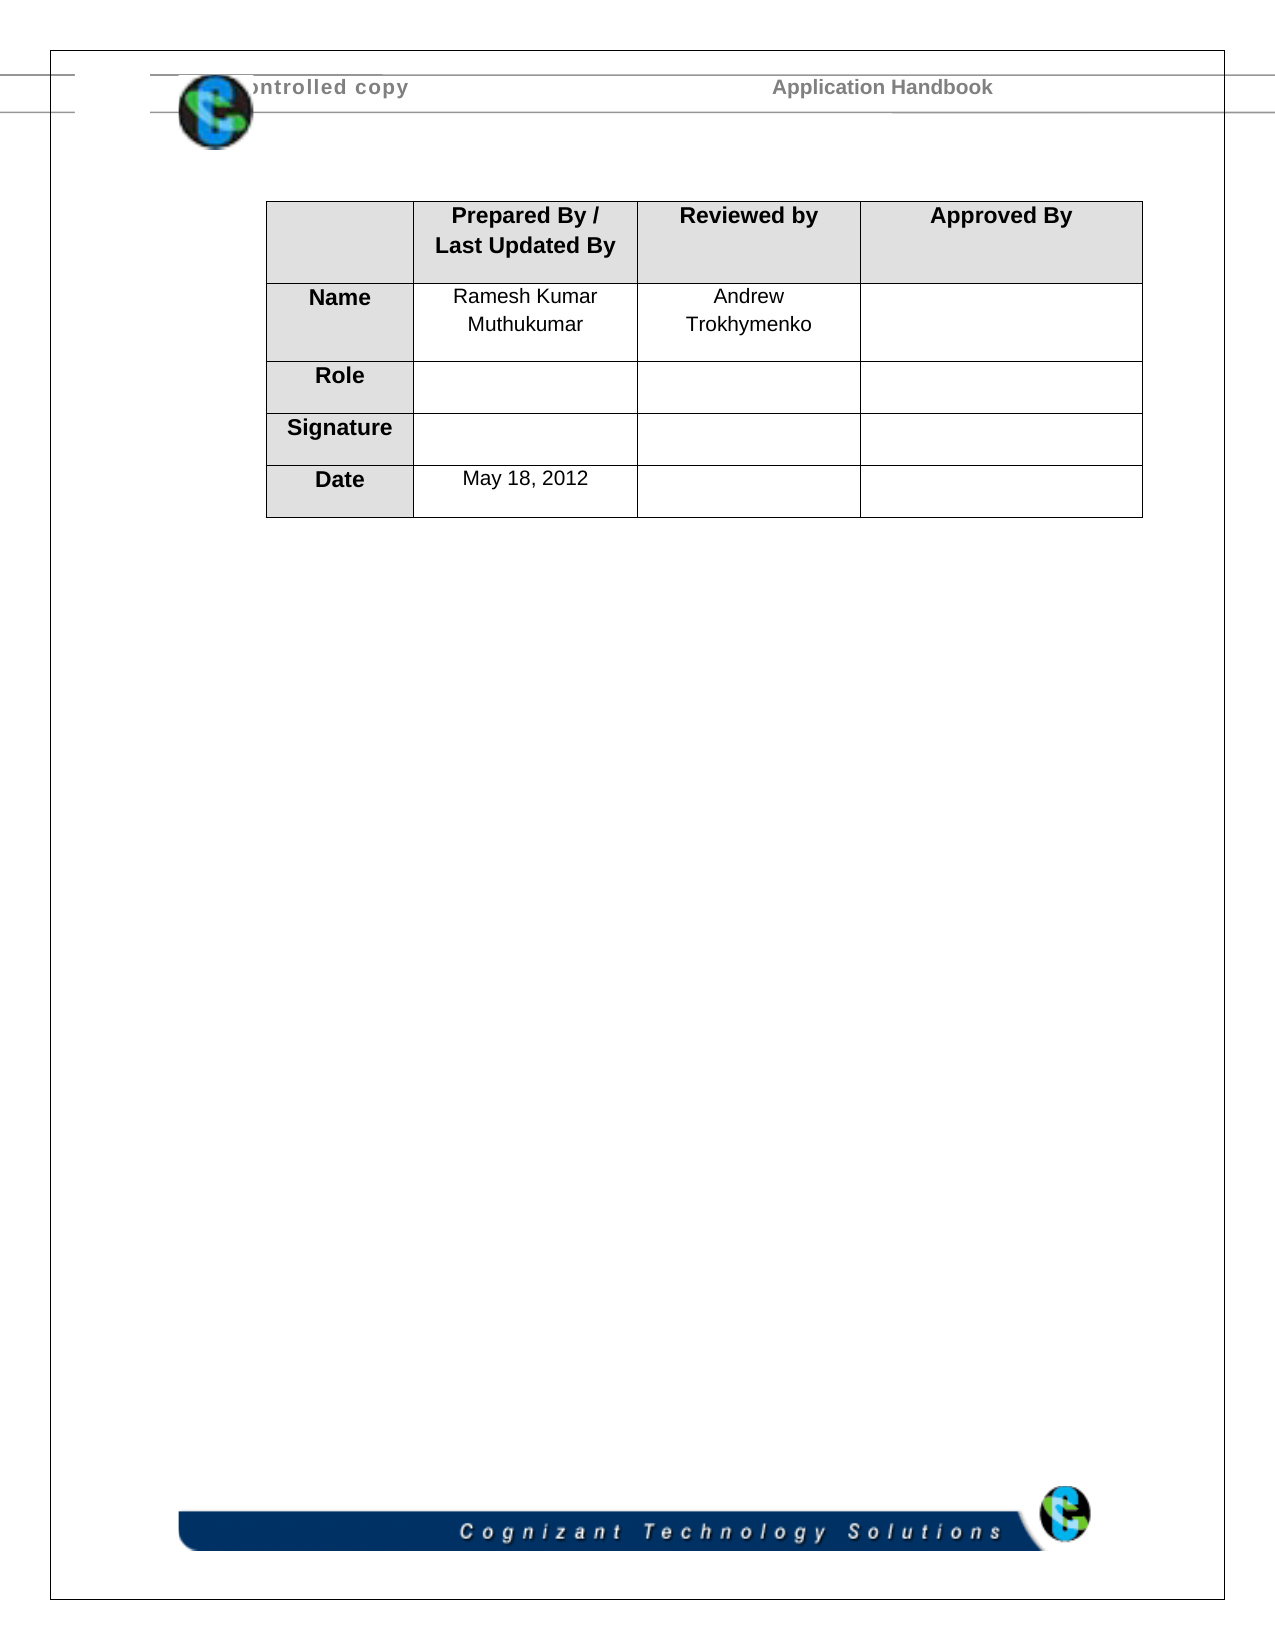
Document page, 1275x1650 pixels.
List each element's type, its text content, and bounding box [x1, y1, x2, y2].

table_cell [414, 414, 637, 465]
table_cell [861, 414, 1142, 465]
table_cell [861, 362, 1142, 413]
table_header Prepared By / Last Updated By [414, 202, 637, 283]
table_cell May 18, 2012 [414, 466, 637, 517]
table_header Approved By [861, 202, 1142, 283]
table_cell Role [267, 362, 413, 413]
table_cell Signature [267, 414, 413, 465]
table_cell [861, 284, 1142, 361]
table_cell [638, 362, 860, 413]
table_cell Andrew Trokhymenko [638, 284, 860, 361]
table_header Reviewed by [638, 202, 860, 283]
picture [178, 75, 254, 150]
picture [178, 1486, 1134, 1551]
table_cell [414, 362, 637, 413]
table_cell Ramesh Kumar Muthukumar [414, 284, 637, 361]
table_cell Date [267, 466, 413, 517]
table_cell [638, 466, 860, 517]
table_cell [861, 466, 1142, 517]
table_cell [638, 414, 860, 465]
table_cell Name [267, 284, 413, 361]
table_header [267, 202, 413, 283]
